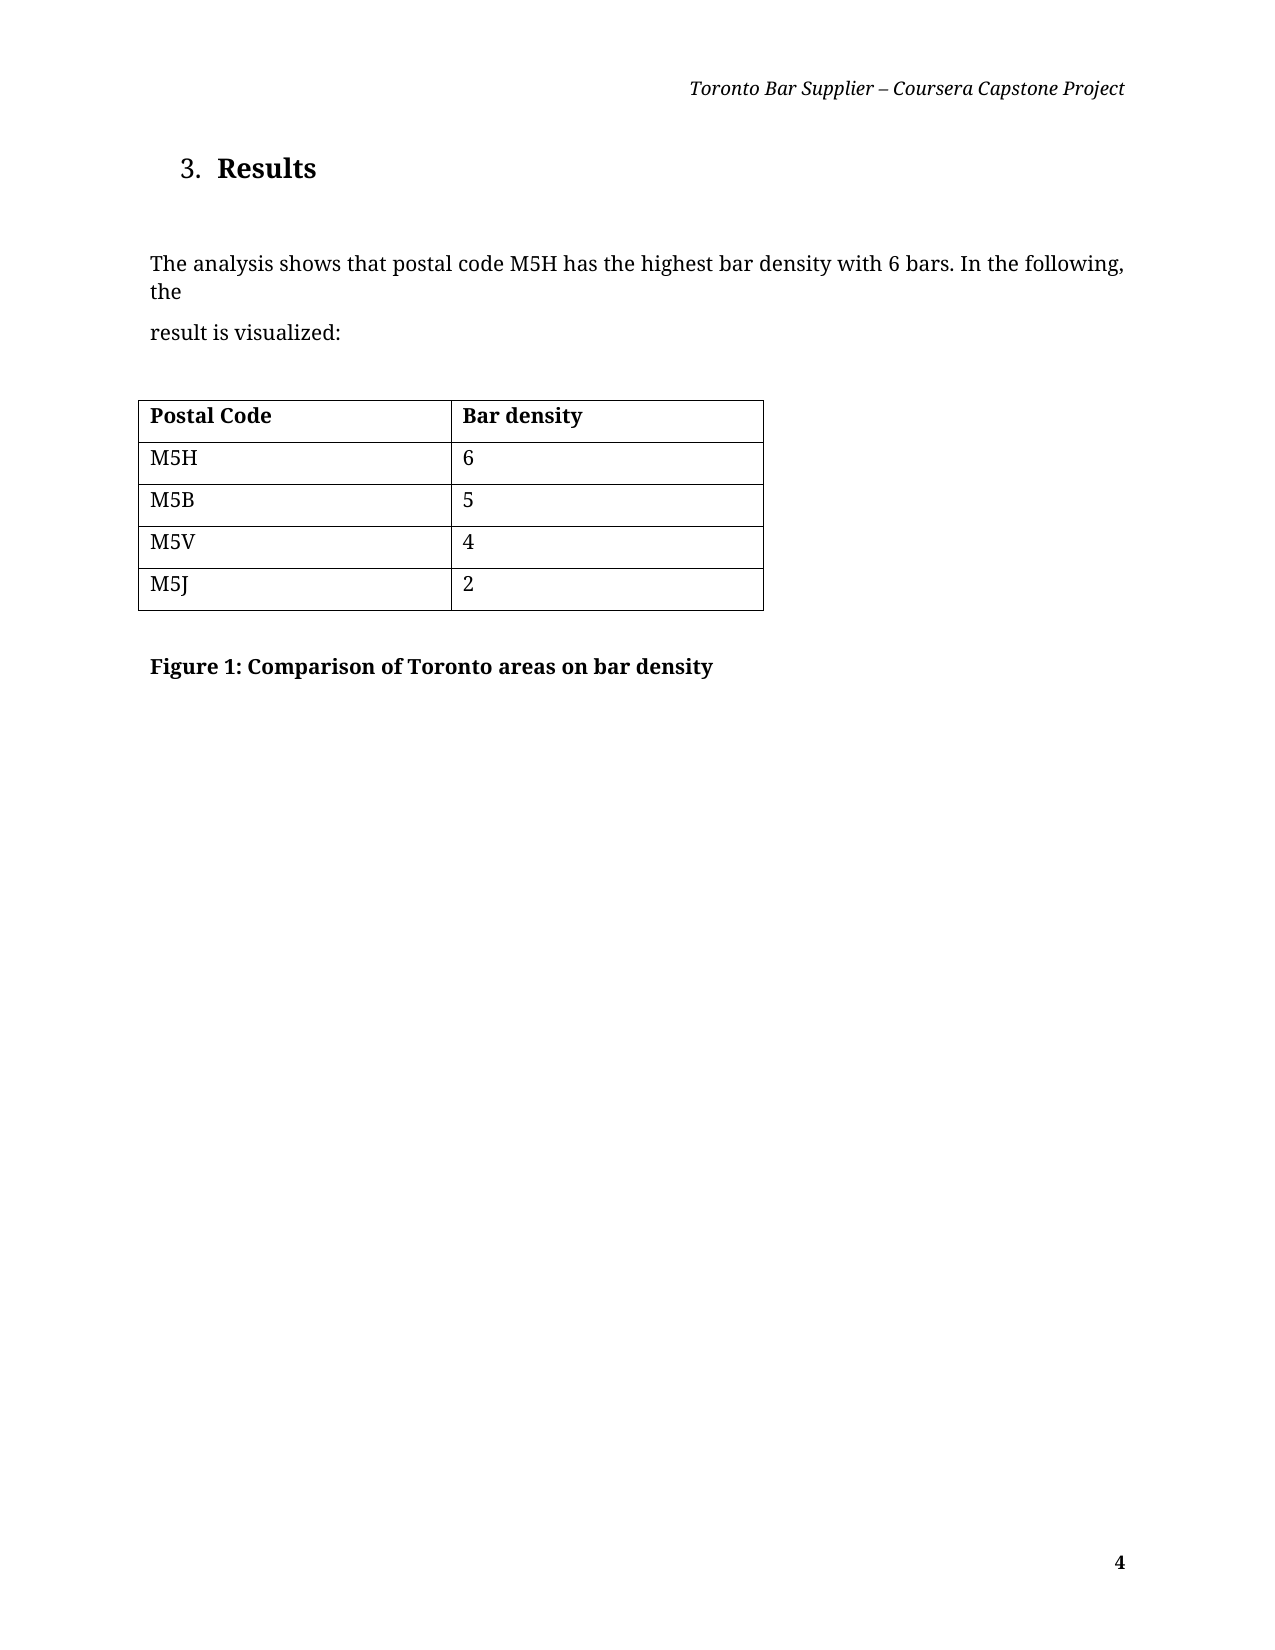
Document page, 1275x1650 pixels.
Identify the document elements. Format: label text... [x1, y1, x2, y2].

table_cell 5 [452, 485, 763, 526]
table_cell 6 [452, 443, 763, 484]
table_header Bar density [452, 401, 763, 442]
text The analysis shows that postal code M5H has the highest bar density with 6 bars. In the following, the [150, 249, 1125, 306]
text Figure 1: Comparison of Toronto areas on bar density [150, 652, 1125, 680]
table_cell M5H [139, 443, 451, 484]
table_cell M5B [139, 485, 451, 526]
table_cell 4 [452, 527, 763, 568]
table_cell M5J [139, 569, 451, 610]
table_header Postal Code [139, 401, 451, 442]
table_cell 2 [452, 569, 763, 610]
text result is visualized: [150, 318, 1125, 346]
table_cell M5V [139, 527, 451, 568]
subtitle Results [179, 150, 1125, 187]
